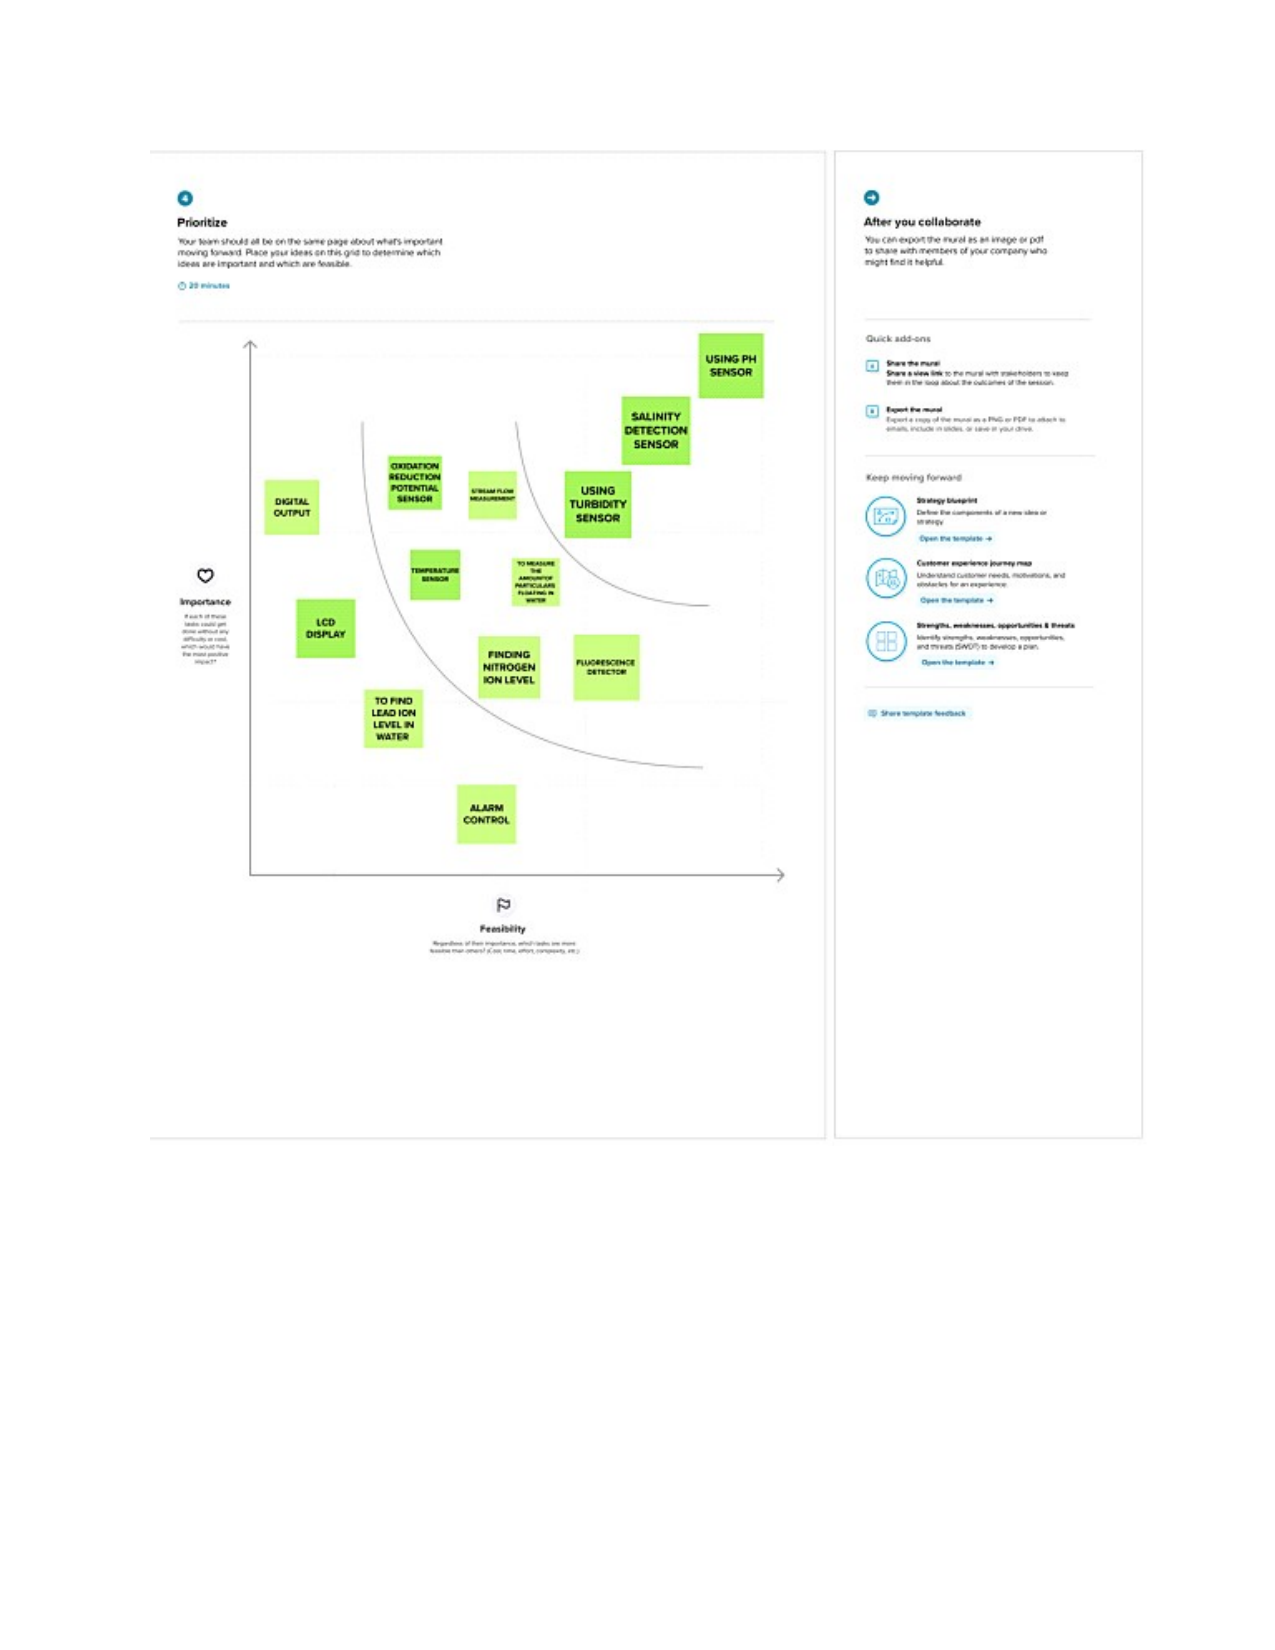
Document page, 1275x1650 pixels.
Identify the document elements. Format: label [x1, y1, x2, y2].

picture [150, 149, 1150, 1146]
